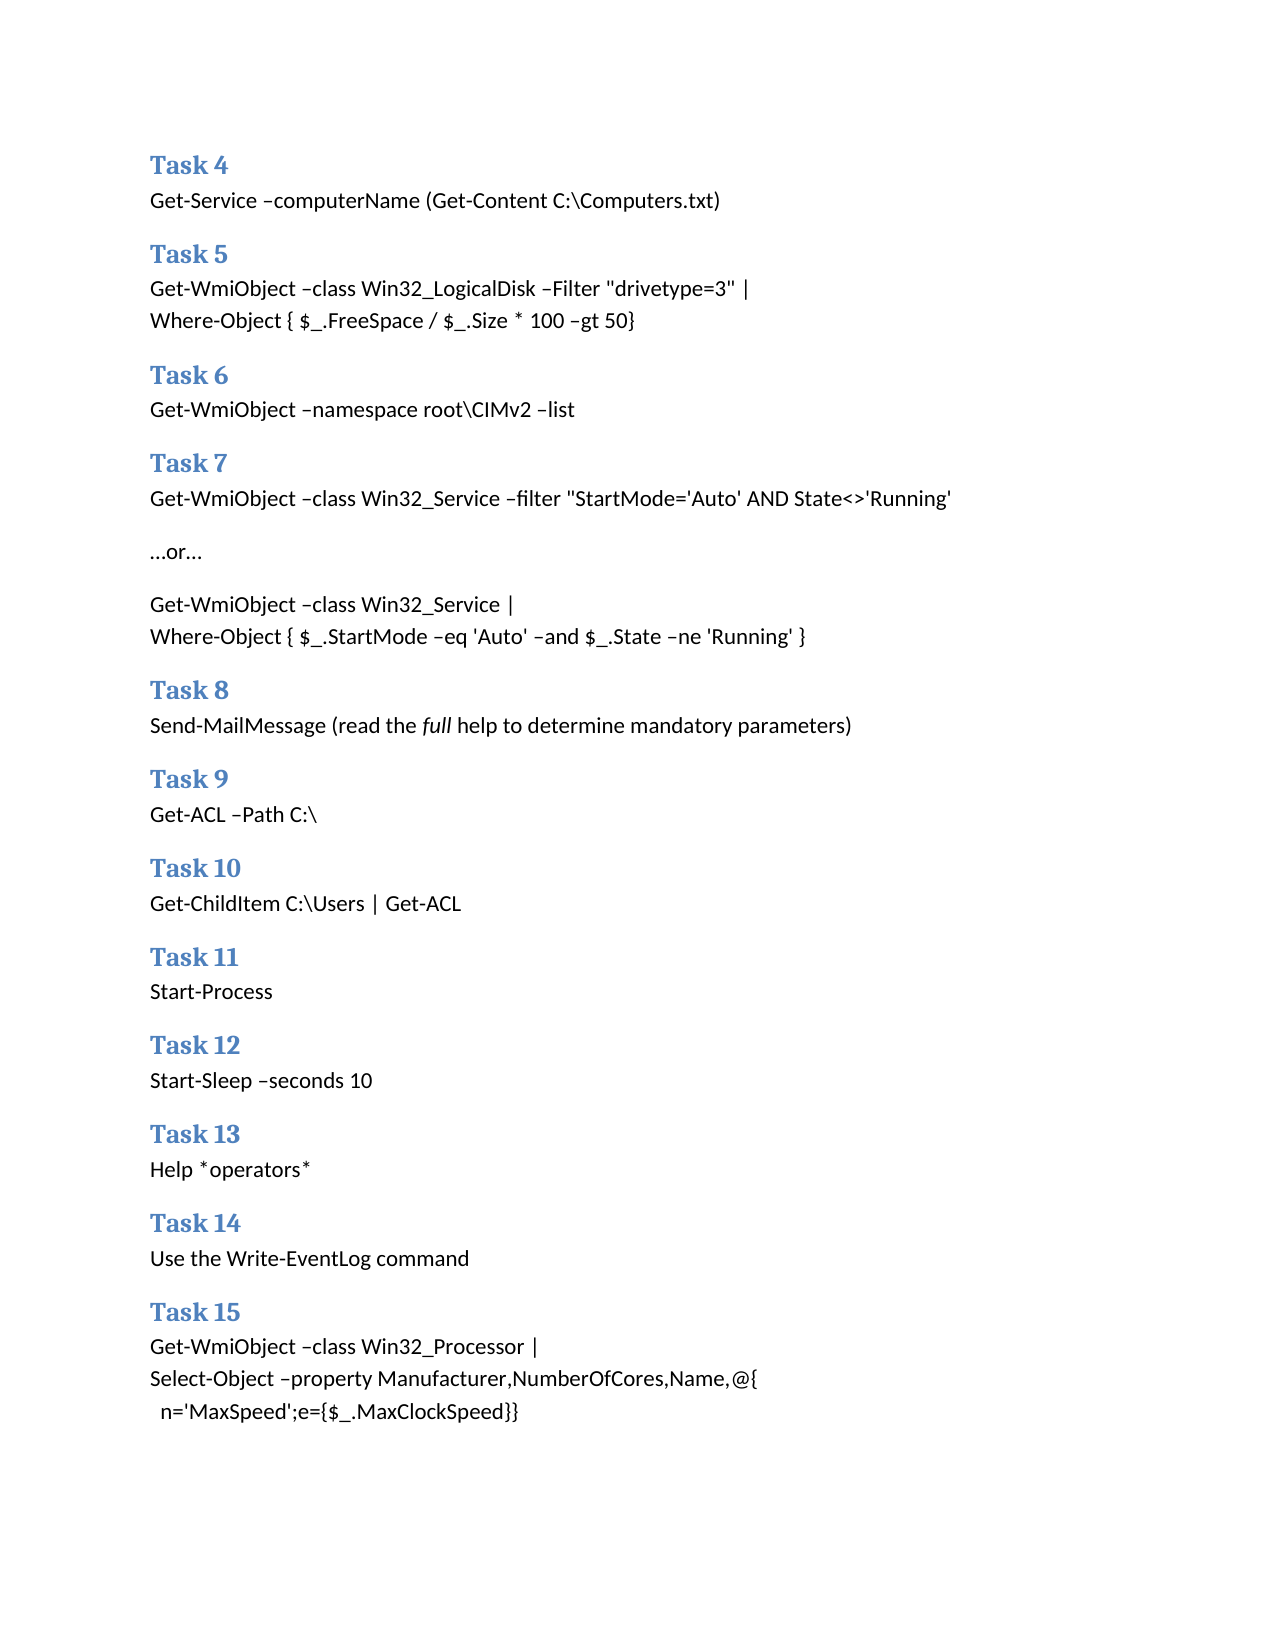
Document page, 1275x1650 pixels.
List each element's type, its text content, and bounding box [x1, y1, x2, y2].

subtitle Task 9 [150, 764, 1125, 795]
text Start-Sleep –seconds 10 [150, 1066, 1125, 1094]
text Get-WmiObject –class Win32_Service | Where-Object { $_.StartMode –eq 'Auto' –and $_.State –ne 'Running' } [150, 590, 1125, 650]
subtitle Task 14 [150, 1208, 1125, 1239]
text Start-Process [150, 977, 1125, 1005]
subtitle Task 5 [150, 239, 1125, 270]
text …or… [150, 537, 1125, 565]
text Get-ACL –Path C:\ [150, 800, 1125, 828]
text Send-MailMessage (read the full help to determine mandatory parameters) [150, 711, 1125, 739]
subtitle Task 7 [150, 448, 1125, 479]
text Get-WmiObject –namespace root\CIMv2 –list [150, 395, 1125, 423]
subtitle Task 13 [150, 1119, 1125, 1150]
subtitle Task 6 [150, 360, 1125, 391]
subtitle Task 10 [150, 853, 1125, 884]
subtitle Task 8 [150, 675, 1125, 707]
subtitle Task 15 [150, 1297, 1125, 1328]
subtitle Task 11 [150, 942, 1125, 973]
text Help *operators* [150, 1155, 1125, 1183]
text Use the Write-EventLog command [150, 1244, 1125, 1272]
text Get-WmiObject –class Win32_Service –filter "StartMode='Auto' AND State<>'Running' [150, 484, 1125, 512]
subtitle Task 12 [150, 1030, 1125, 1062]
text Get-WmiObject –class Win32_LogicalDisk –Filter "drivetype=3" | Where-Object { $_.FreeSpace / $_.Size * 100 –gt 50} [150, 274, 1125, 335]
text Get-WmiObject –class Win32_Processor | Select-Object –property Manufacturer,NumberOfCores,Name,@{ n='MaxSpeed';e={$_.MaxClockSpeed}} [150, 1332, 1125, 1425]
subtitle Task 4 [150, 150, 1125, 181]
text Get-Service –computerName (Get-Content C:\Computers.txt) [150, 186, 1125, 214]
text Get-ChildItem C:\Users | Get-ACL [150, 889, 1125, 917]
